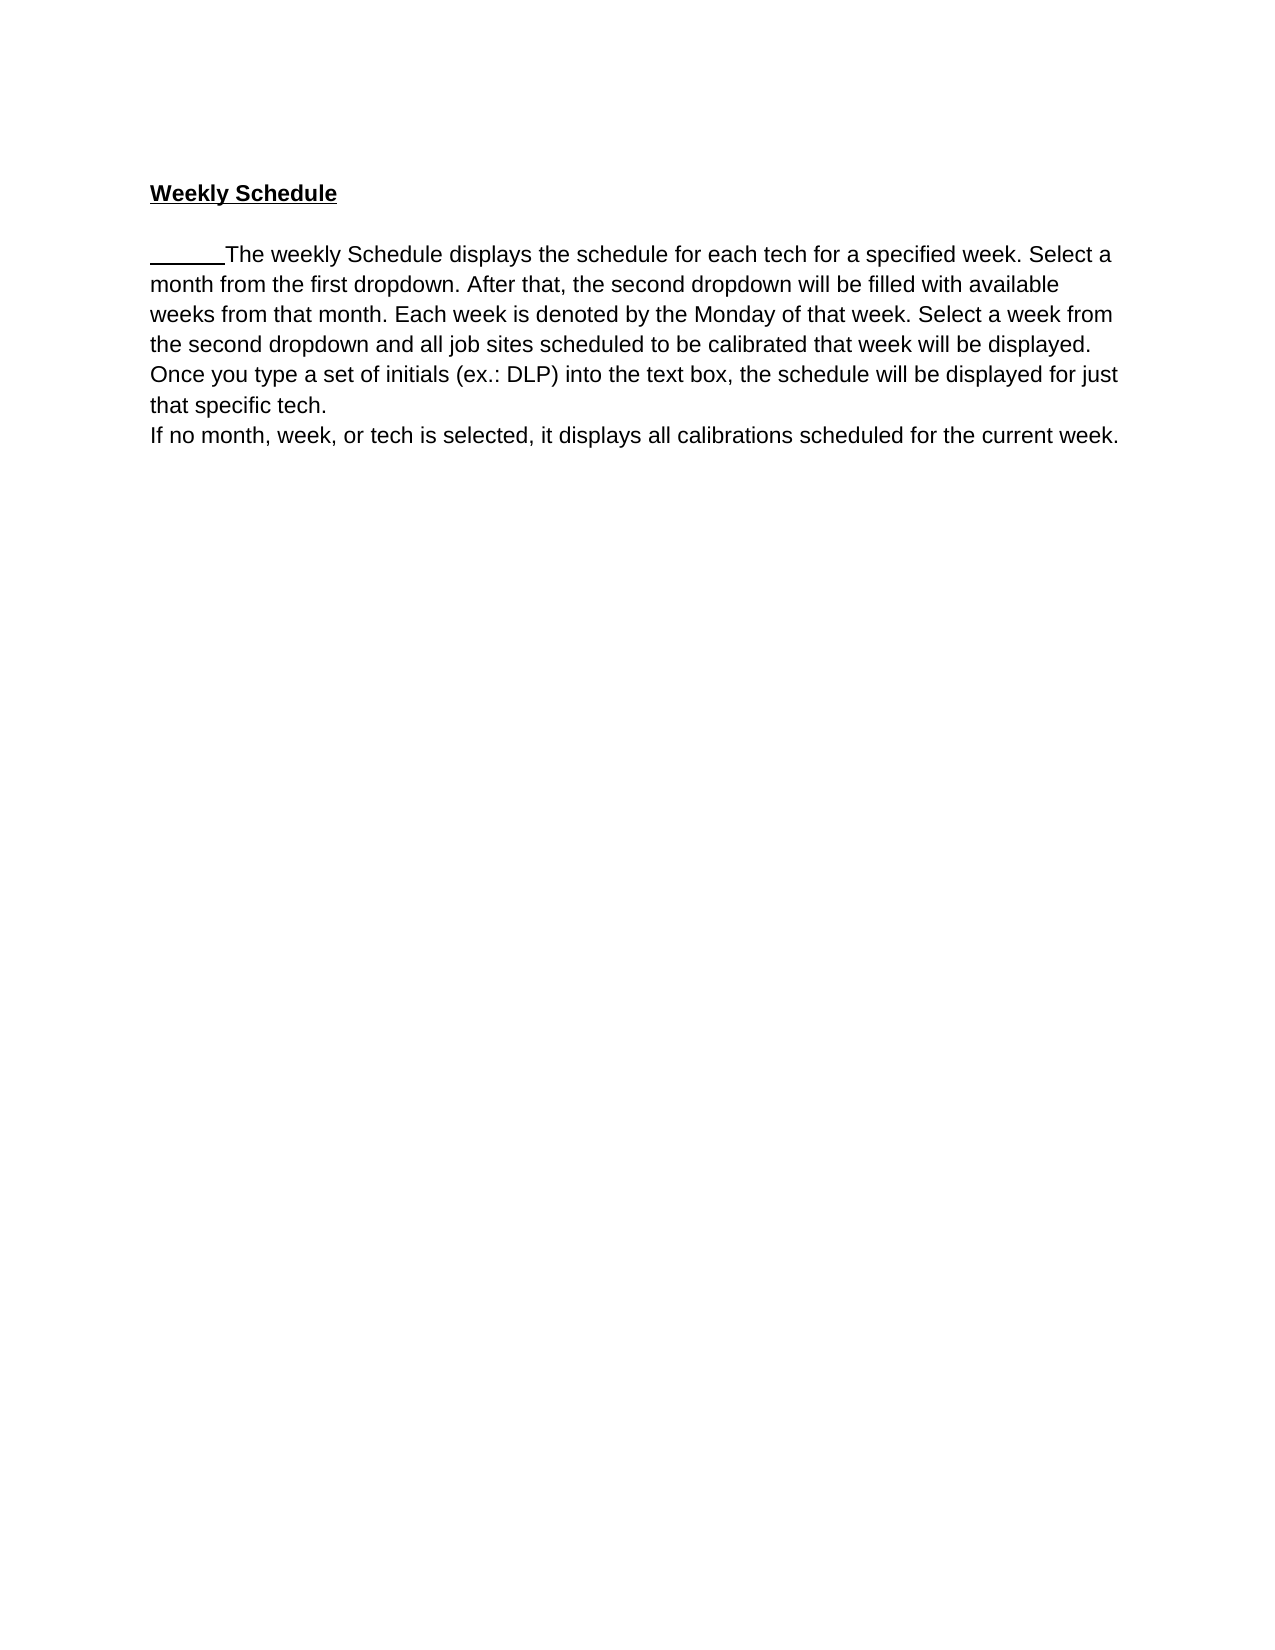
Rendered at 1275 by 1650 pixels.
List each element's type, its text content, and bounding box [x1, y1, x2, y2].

text If no month, week, or tech is selected, it displays all calibrations scheduled for the current week. [150, 422, 1125, 448]
text Weekly Schedule [150, 180, 1125, 207]
text The weekly Schedule displays the schedule for each tech for a specified week. Select a month from the first dropdown. After that, the second dropdown will be filled with available weeks from that month. Each week is denoted by the Monday of that week. Select a week from the second dropdown and all job sites scheduled to be calibrated that week will be displayed. Once you type a set of initials (ex.: DLP) into the text box, the schedule will be displayed for just that specific tech. [150, 241, 1125, 418]
